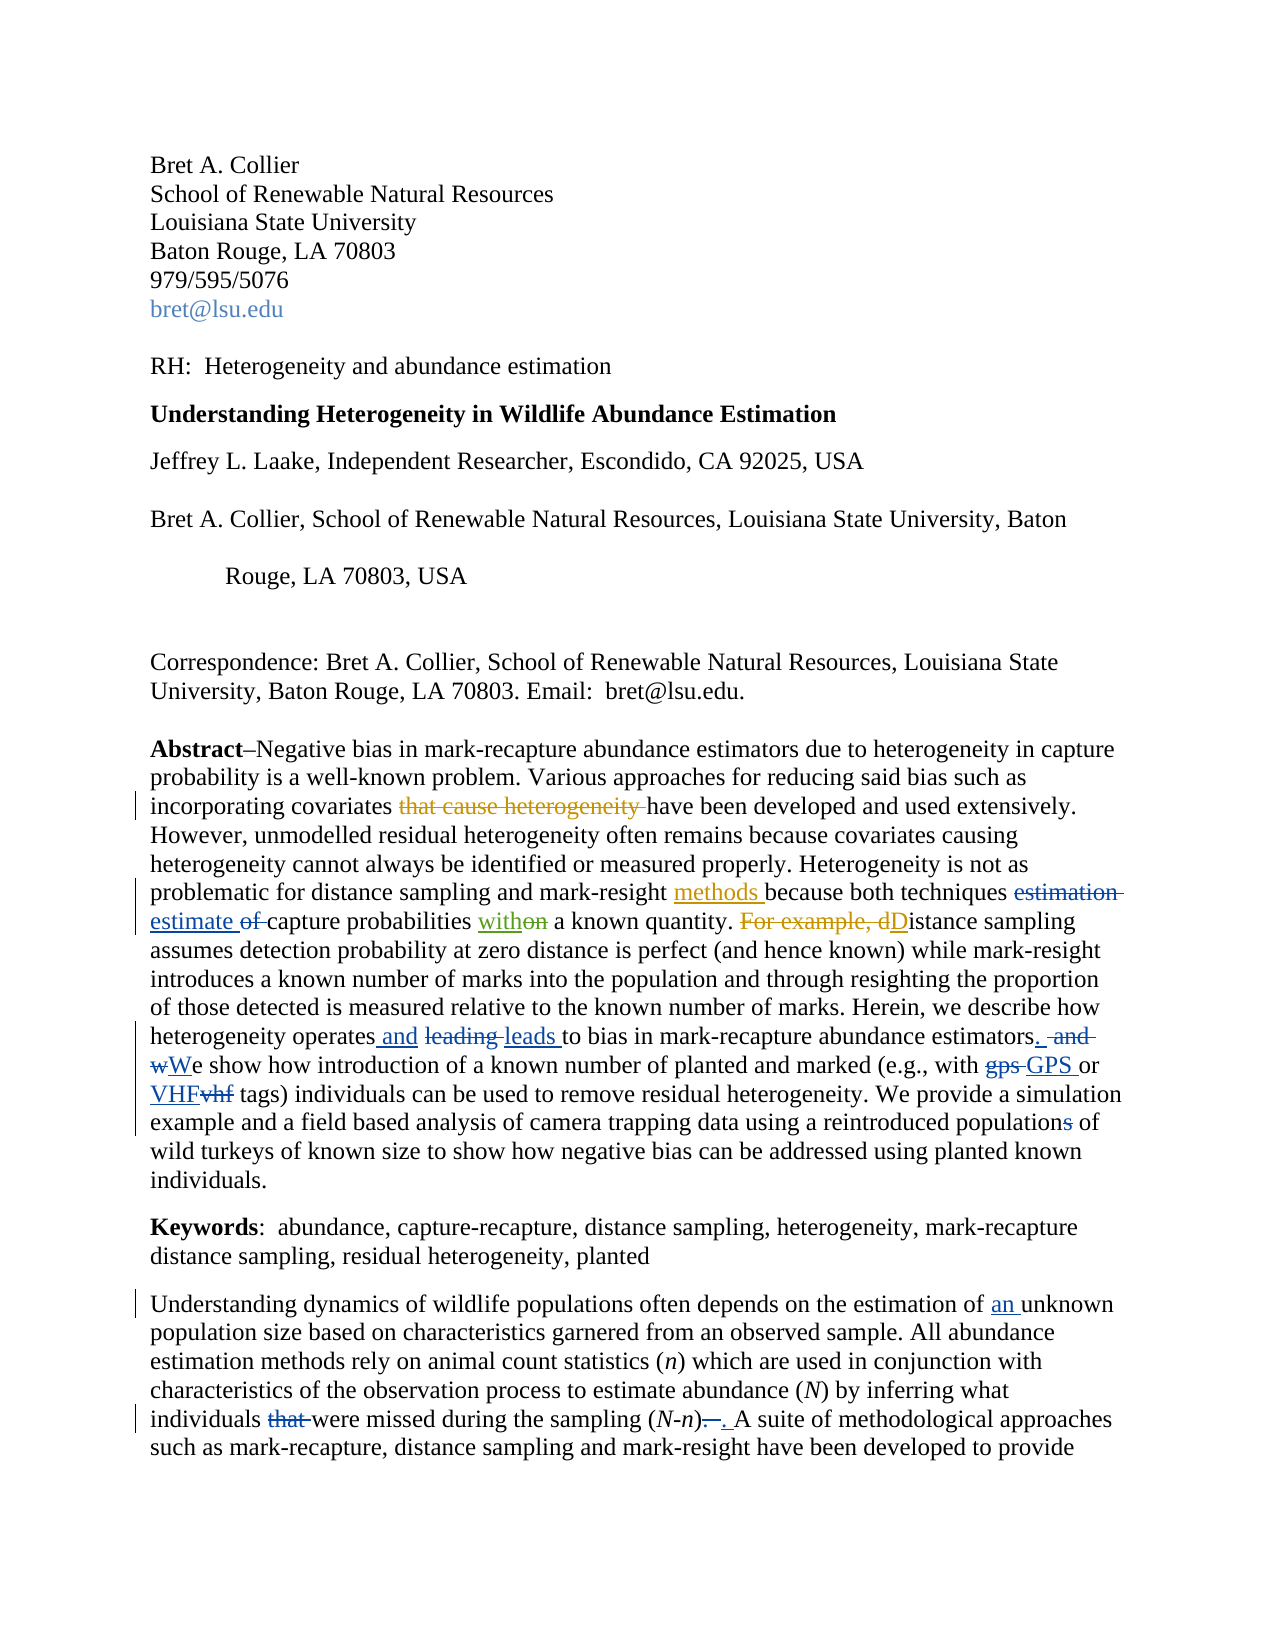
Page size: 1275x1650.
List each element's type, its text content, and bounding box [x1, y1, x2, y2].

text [150, 1289, 1125, 1461]
text Bret A. Collier, School of Renewable Natural Resources, Louisiana State University, Baton Rouge, LA 70803, USA [150, 504, 1125, 590]
text School of Renewable Natural Resources [150, 179, 1125, 207]
text Louisiana State University Baton Rouge, LA 70803 [150, 207, 1125, 265]
text Abstract–Negative bias in mark-recapture abundance estimators due to heterogeneity in capture probability is a well-known problem. Various approaches for reducing said bias such as incorporating covariates have been developed and used extensively. However, unmodelled residual heterogeneity often remains because covariates causing heterogeneity cannot always be identified or measured properly. Heterogeneity is not as problematic for distance sampling and mark-resight because both techniques capture probabilities a known quantity. istance sampling assumes detection probability at zero distance is perfect (and hence known) while mark-resight introduces a known number of marks into the population and through resighting the proportion of those detected is measured relative to the known number of marks. Herein, we describe how heterogeneity operates to bias in mark-recapture abundance estimatorse show how introduction of a known number of planted and marked (e.g., with or tags) individuals can be used to remove residual heterogeneity. We provide a simulation example and a field based analysis of camera trapping data using a reintroduced population of wild turkeys of known size to show how negative bias can be addressed using planted known individuals. [150, 734, 1125, 1194]
text Correspondence: Bret A. Collier, School of Renewable Natural Resources, Louisiana State University, Baton Rouge, LA 70803. Email: bret@lsu.edu. [150, 647, 1125, 705]
text Keywords: abundance, capture-recapture, distance sampling, heterogeneity, mark-recapture distance sampling, residual heterogeneity, planted [150, 1212, 1125, 1270]
text Jeffrey L. Laake, Independent Researcher, Escondido, CA 92025, USA [150, 446, 1125, 475]
text 979/595/5076 [150, 265, 1125, 294]
text Bret A. Collier [150, 150, 1125, 179]
text RH: Heterogeneity and abundance estimation [150, 351, 1125, 380]
text Understanding Heterogeneity in Wildlife Abundance Estimation [150, 399, 1125, 427]
text bret@lsu.edu [150, 294, 1125, 322]
